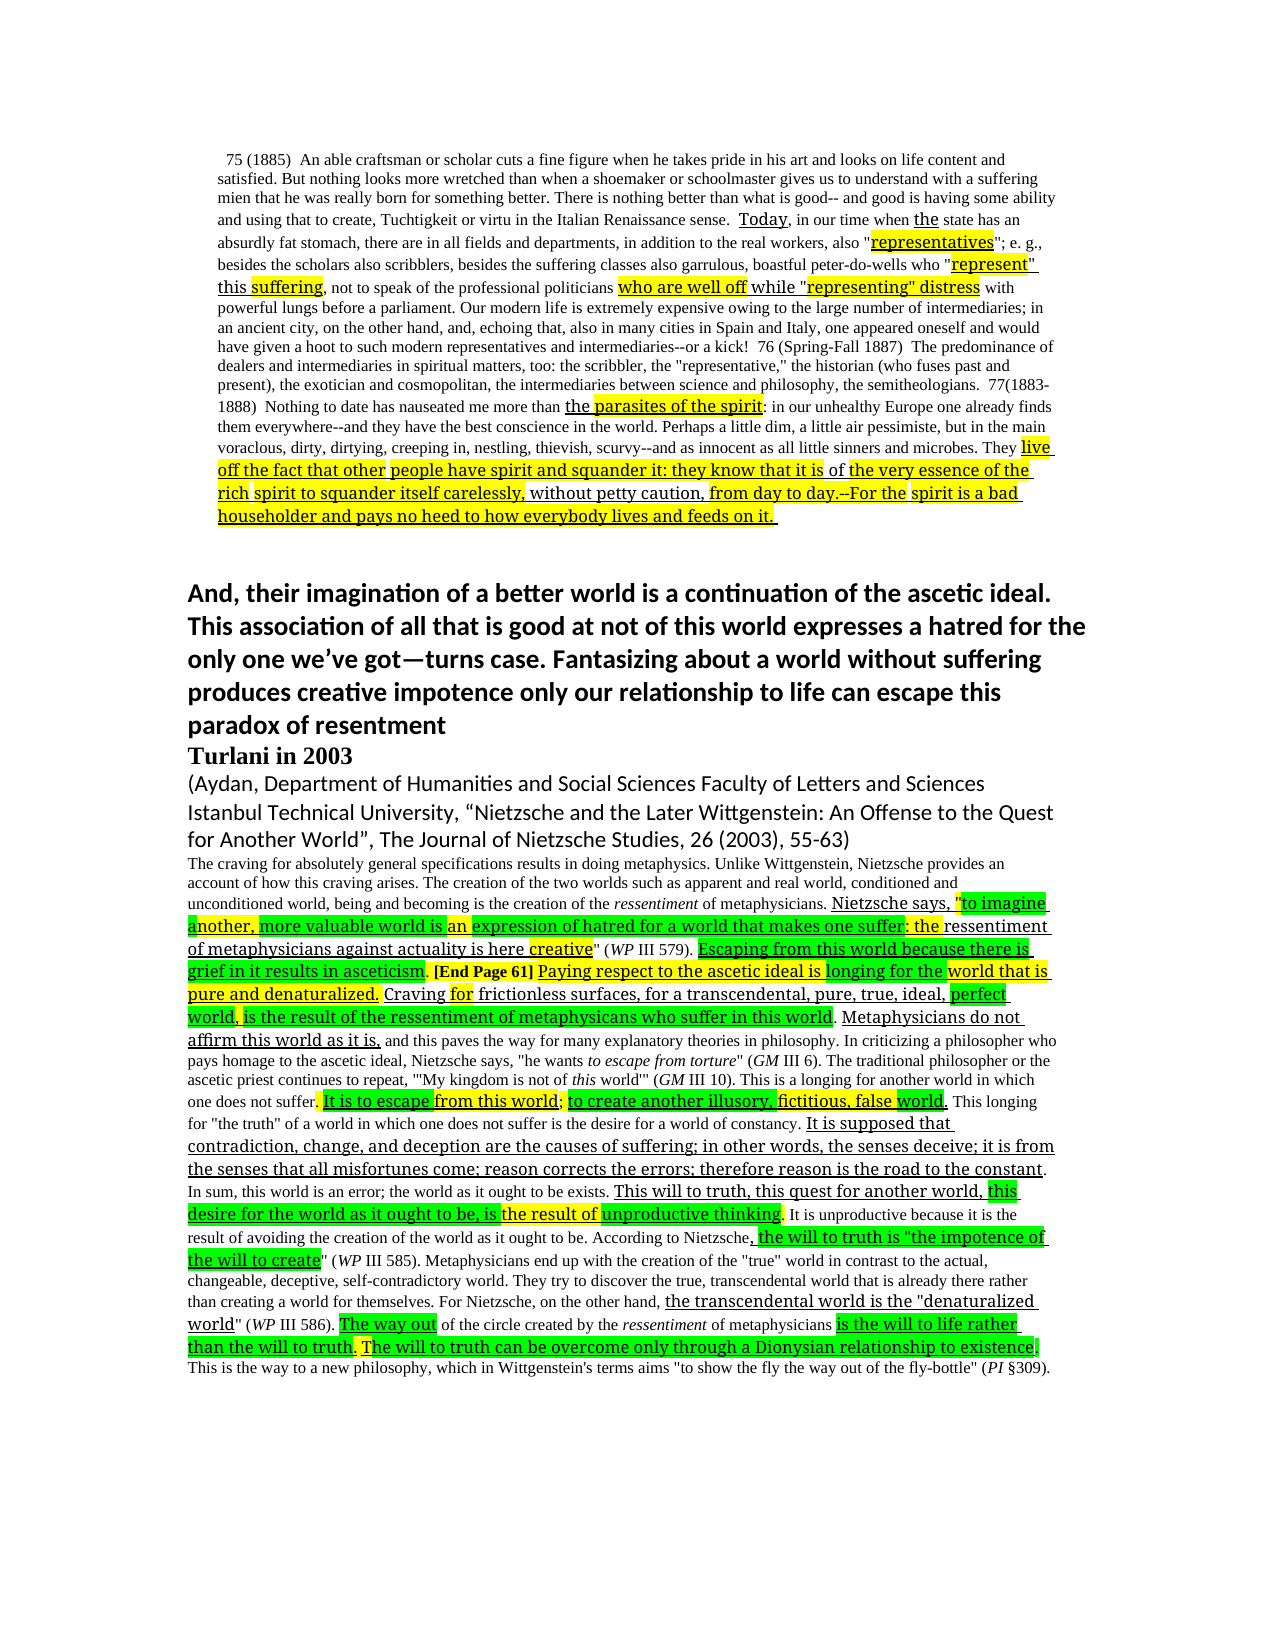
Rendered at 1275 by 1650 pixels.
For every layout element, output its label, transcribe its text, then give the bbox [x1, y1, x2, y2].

text (Aydan, Department of Humanities and Social Sciences Faculty of Letters and Sciences Istanbul Technical University, “Nietzsche and the Later Wittgenstein: An Offense to the Quest for Another World”, The Journal of Nietzsche Studies, 26 (2003), 55-63) [187, 769, 1087, 854]
text 75 (1885) An able craftsman or scholar cuts a fine figure when he takes pride in his art and looks on life content and satisfied. But nothing looks more wretched than when a shoemaker or schoolmaster gives us to understand with a suffering mien that he was really born for something better. There is nothing better than what is good-- and good is having some ability and using that to create, Tuchtigkeit or virtu in the Italian Renaissance sense. Today, in our time when the state has an absurdly fat stomach, there are in all fields and departments, in addition to the real workers, also "representatives"; e. g., besides the scholars also scribblers, besides the suffering classes also garrulous, boastful peter-do-wells who "represent" this suffering, not to speak of the professional politicians who are well off while "representing" distress with powerful lungs before a parliament. Our modern life is extremely expensive owing to the large number of intermediaries; in an ancient city, on the other hand, and, echoing that, also in many cities in Spain and Italy, one appeared oneself and would have given a hoot to such modern representatives and intermediaries--or a kick! 76 (Spring-Fall 1887) The predominance of dealers and intermediaries in spiritual matters, too: the scribbler, the "representative," the historian (who fuses past and present), the exotician and cosmopolitan, the intermediaries between science and philosophy, the semitheologians. 77(1883-1888) Nothing to date has nauseated me more than the parasites of the spirit: in our unhealthy Europe one already finds them everywhere--and they have the best conscience in the world. Perhaps a little dim, a little air pessimiste, but in the main voraclous, dirty, dirtying, creeping in, nestling, thievish, scurvy--and as innocent as all little sinners and microbes. They live off the fact that other people have spirit and squander it: they know that it is of the very essence of the rich spirit to squander itself carelessly, without petty caution, from day to day.--For the spirit is a bad householder and pays no heed to how everybody lives and feeds on it. [217, 150, 1057, 527]
text The craving for absolutely general specifications results in doing metaphysics. Unlike Wittgenstein, Nietzsche provides an account of how this craving arises. The creation of the two worlds such as apparent and real world, conditioned and unconditioned world, being and becoming is the creation of the ressentiment of metaphysicians. Nietzsche says, "to imagine another, more valuable world is an expression of hatred for a world that makes one suffer: the ressentiment of metaphysicians against actuality is here creative" (WP III 579). Escaping from this world because there is grief in it results in asceticism. [End Page 61] Paying respect to the ascetic ideal is longing for the world that is pure and denaturalized. Craving for frictionless surfaces, for a transcendental, pure, true, ideal, perfect world, is the result of the ressentiment of metaphysicans who suffer in this world. Metaphysicians do not affirm this world as it is, and this paves the way for many explanatory theories in philosophy. In criticizing a philosopher who pays homage to the ascetic ideal, Nietzsche says, "he wants to escape from torture" (GM III 6). The traditional philosopher or the ascetic priest continues to repeat, "'My kingdom is not of this world'" (GM III 10). This is a longing for another world in which one does not suffer. It is to escape from this world; to create another illusory, fictitious, false world. This longing for "the truth" of a world in which one does not suffer is the desire for a world of constancy. It is supposed that contradiction, change, and deception are the causes of suffering; in other words, the senses deceive; it is from the senses that all misfortunes come; reason corrects the errors; therefore reason is the road to the constant. In sum, this world is an error; the world as it ought to be exists. This will to truth, this quest for another world, this desire for the world as it ought to be, is the result of unproductive thinking. It is unproductive because it is the result of avoiding the creation of the world as it ought to be. According to Nietzsche, the will to truth is "the impotence of the will to create" (WP III 585). Metaphysicians end up with the creation of the "true" world in contrast to the actual, changeable, deceptive, self-contradictory world. They try to discover the true, transcendental world that is already there rather than creating a world for themselves. For Nietzsche, on the other hand, the transcendental world is the "denaturalized world" (WP III 586). The way out of the circle created by the ressentiment of metaphysicians is the will to life rather than the will to truth. The will to truth can be overcome only through a Dionysian relationship to existence. This is the way to a new philosophy, which in Wittgenstein's terms aims "to show the fly the way out of the fly-bottle" (PI §309). [187, 854, 1057, 1377]
subtitle And, their imagination of a better world is a continuation of the ascetic ideal. This association of all that is good at not of this world expresses a hatred for the only one we’ve got—turns case. Fantasizing about a world without suffering produces creative impotence only our relationship to life can escape this paradox of resentment [187, 576, 1087, 741]
text Turlani in 2003 [187, 741, 1087, 769]
